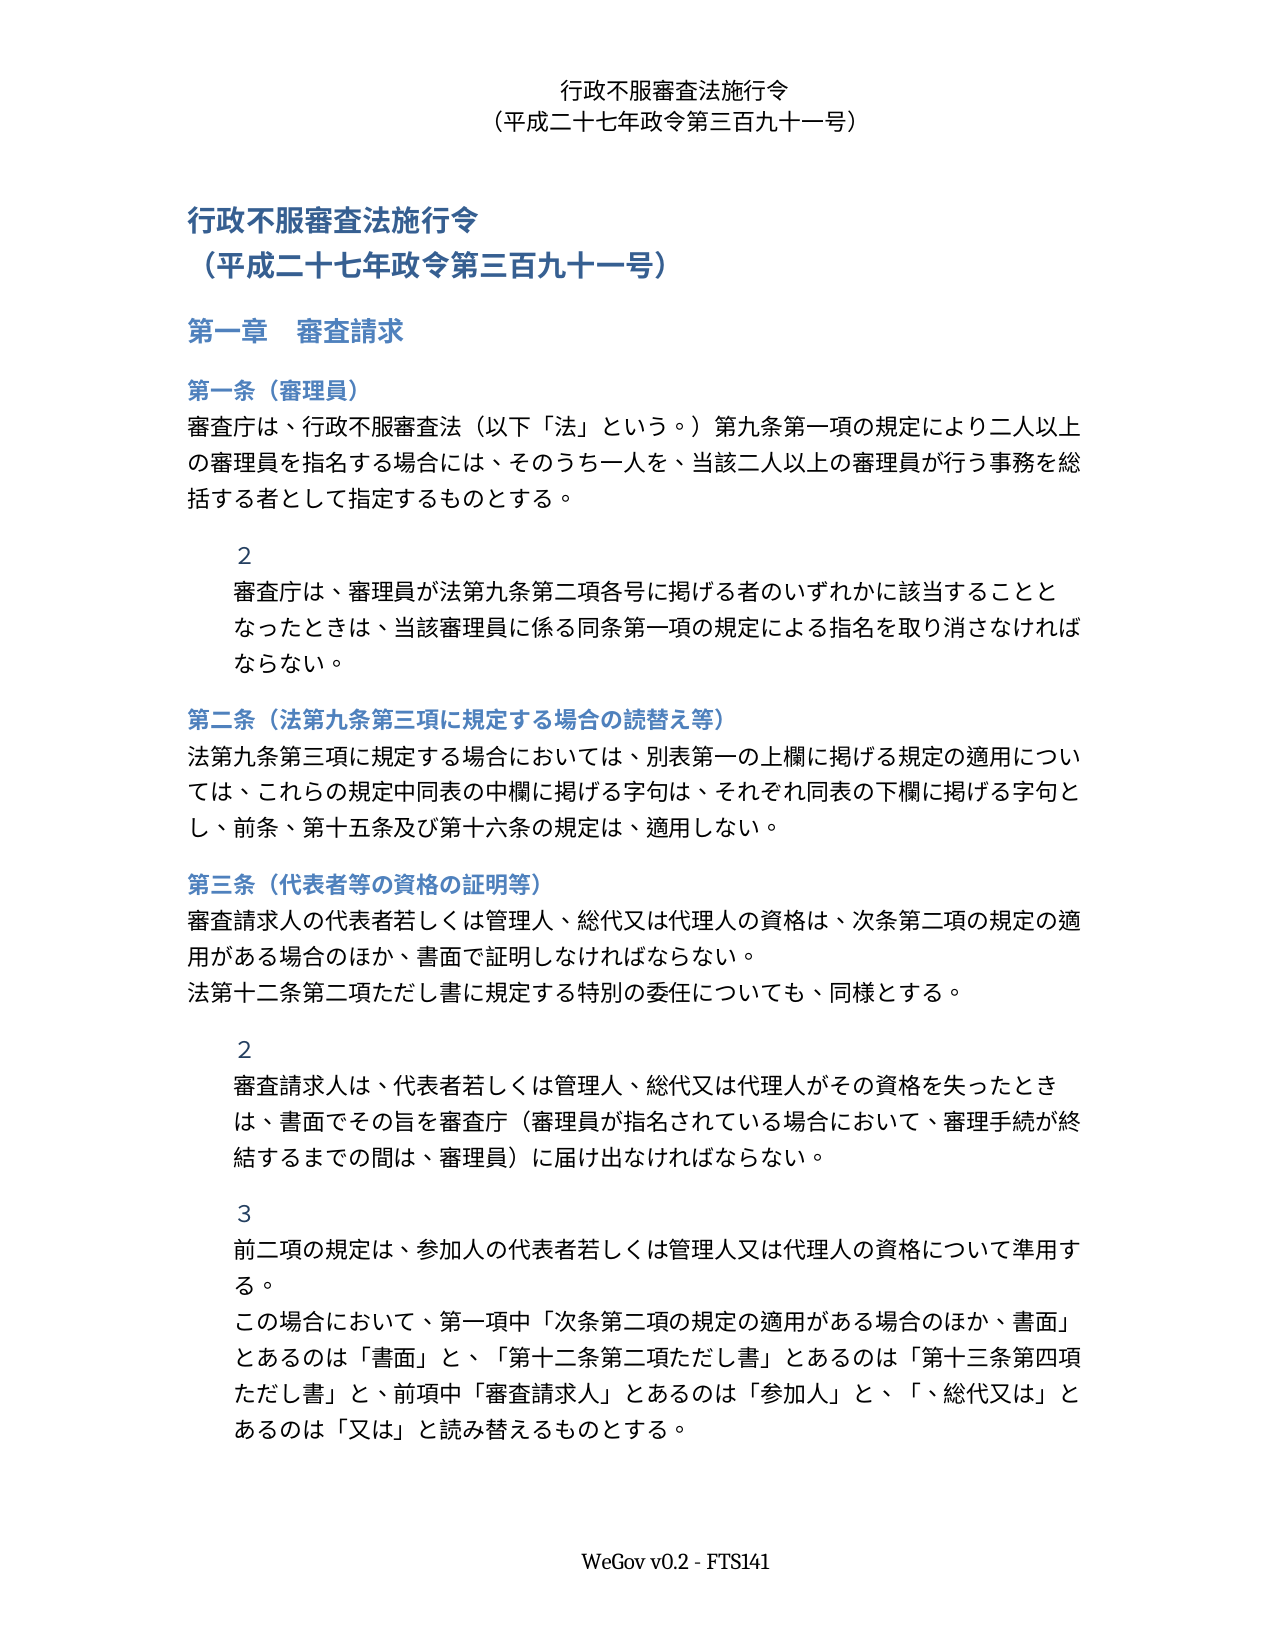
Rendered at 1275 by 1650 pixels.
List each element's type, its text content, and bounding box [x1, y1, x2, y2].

text 審査庁は、行政不服審査法（以下「法」という。）第九条第一項の規定により二人以上の審理員を指名する場合には、そのうち一人を、当該二人以上の審理員が行う事務を総括する者として指定するものとする。 [187, 411, 1087, 514]
text 審査庁は、審理員が法第九条第二項各号に掲げる者のいずれかに該当することとなったときは、当該審理員に係る同条第一項の規定による指名を取り消さなければならない。 [233, 576, 1087, 679]
subtitle 第一条（審理員） [187, 375, 1087, 407]
subtitle 第一章 審査請求 [187, 312, 1087, 349]
subtitle 第二条（法第九条第三項に規定する場合の読替え等） [187, 704, 1087, 736]
text 法第九条第三項に規定する場合においては、別表第一の上欄に掲げる規定の適用については、これらの規定中同表の中欄に掲げる字句は、それぞれ同表の下欄に掲げる字句とし、前条、第十五条及び第十六条の規定は、適用しない。 [187, 740, 1087, 843]
subtitle ２ [233, 1034, 1087, 1065]
subtitle 行政不服審査法施行令 （平成二十七年政令第三百九十一号） [187, 200, 1087, 285]
text 審査請求人は、代表者若しくは管理人、総代又は代理人がその資格を失ったときは、書面でその旨を審査庁（審理員が指名されている場合において、審理手続が終結するまでの間は、審理員）に届け出なければならない。 [233, 1069, 1087, 1173]
subtitle ３ [233, 1198, 1087, 1229]
subtitle ２ [233, 540, 1087, 571]
subtitle 第三条（代表者等の資格の証明等） [187, 869, 1087, 900]
text 前二項の規定は、参加人の代表者若しくは管理人又は代理人の資格について準用する。 この場合において、第一項中「次条第二項の規定の適用がある場合のほか、書面」とあるのは「書面」と、「第十二条第二項ただし書」とあるのは「第十三条第四項ただし書」と、前項中「審査請求人」とあるのは「参加人」と、「、総代又は」とあるのは「又は」と読み替えるものとする。 [233, 1234, 1087, 1445]
text 審査請求人の代表者若しくは管理人、総代又は代理人の資格は、次条第二項の規定の適用がある場合のほか、書面で証明しなければならない。 法第十二条第二項ただし書に規定する特別の委任についても、同様とする。 [187, 905, 1087, 1008]
